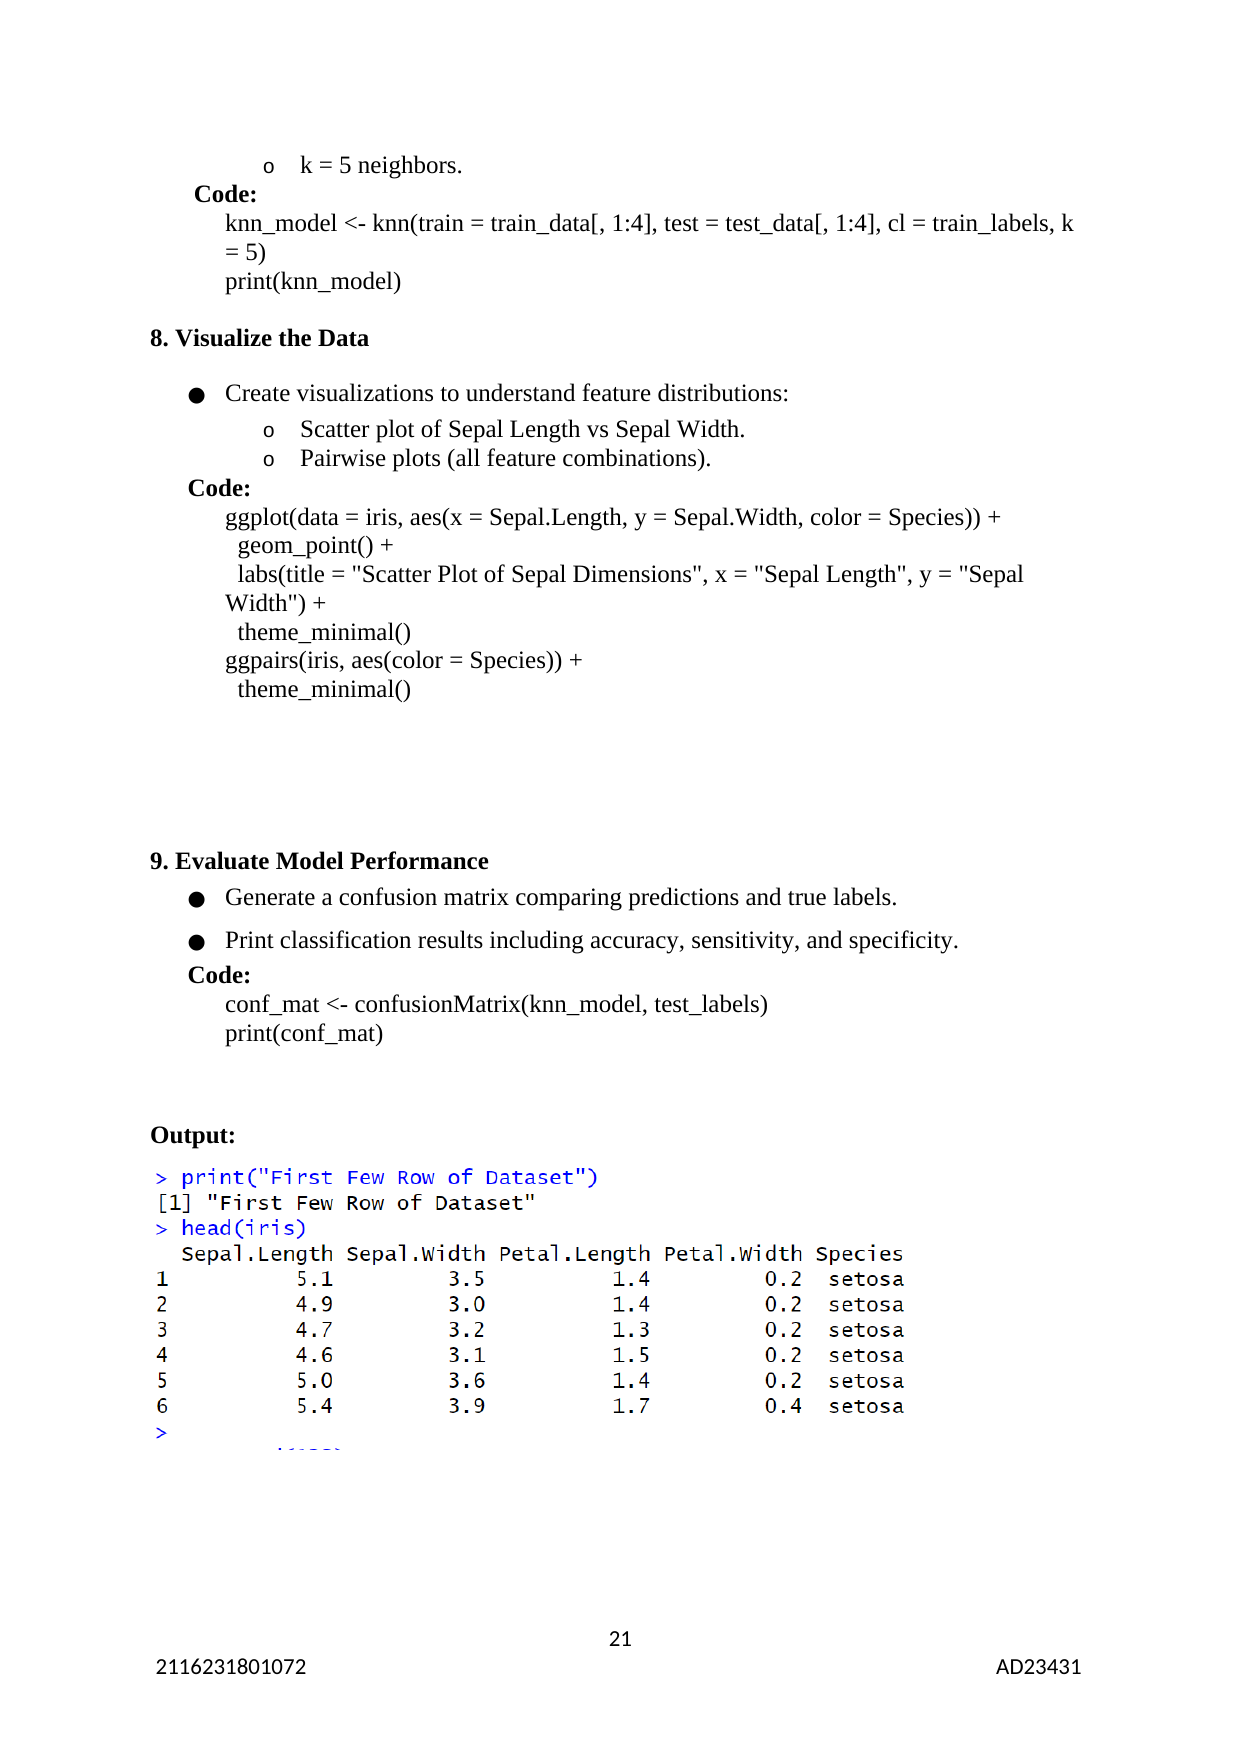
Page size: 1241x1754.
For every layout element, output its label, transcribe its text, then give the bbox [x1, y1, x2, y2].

picture [150, 1168, 907, 1450]
list k = 5 neighbors. [262, 150, 1090, 179]
text print(conf_mat) [225, 1018, 1090, 1046]
text conf_mat <- confusionMatrix(knn_model, test_labels) [225, 989, 1090, 1018]
text Code: [150, 473, 1090, 502]
text Output: [150, 1120, 1090, 1149]
text theme_minimal() [225, 617, 1090, 645]
text 9. Evaluate Model Performance [150, 846, 1090, 875]
text Code: [187, 960, 1090, 989]
text print(knn_model) [225, 266, 1090, 294]
text Code: [150, 179, 1090, 208]
list Print classification results including accuracy, sensitivity, and specificity. [187, 917, 1090, 960]
text knn_model <- knn(train = train_data[, 1:4], test = test_data[, 1:4], cl = train_labels, k = 5) [225, 208, 1090, 266]
text labs(title = "Scatter Plot of Sepal Dimensions", x = "Sepal Length", y = "Sepal Width") + [225, 559, 1090, 617]
list Generate a confusion matrix comparing predictions and true labels. [187, 875, 1090, 917]
text ggplot(data = iris, aes(x = Sepal.Length, y = Sepal.Width, color = Species)) + [225, 502, 1090, 530]
list Create visualizations to understand feature distributions: [187, 371, 1090, 414]
list Scatter plot of Sepal Length vs Sepal Width. [262, 414, 1090, 443]
text 8. Visualize the Data [150, 323, 1090, 352]
list Pairwise plots (all feature combinations). [262, 443, 1090, 473]
text ggpairs(iris, aes(color = Species)) + [225, 645, 1090, 674]
text geom_point() + [225, 530, 1090, 559]
text theme_minimal() [225, 674, 1090, 703]
